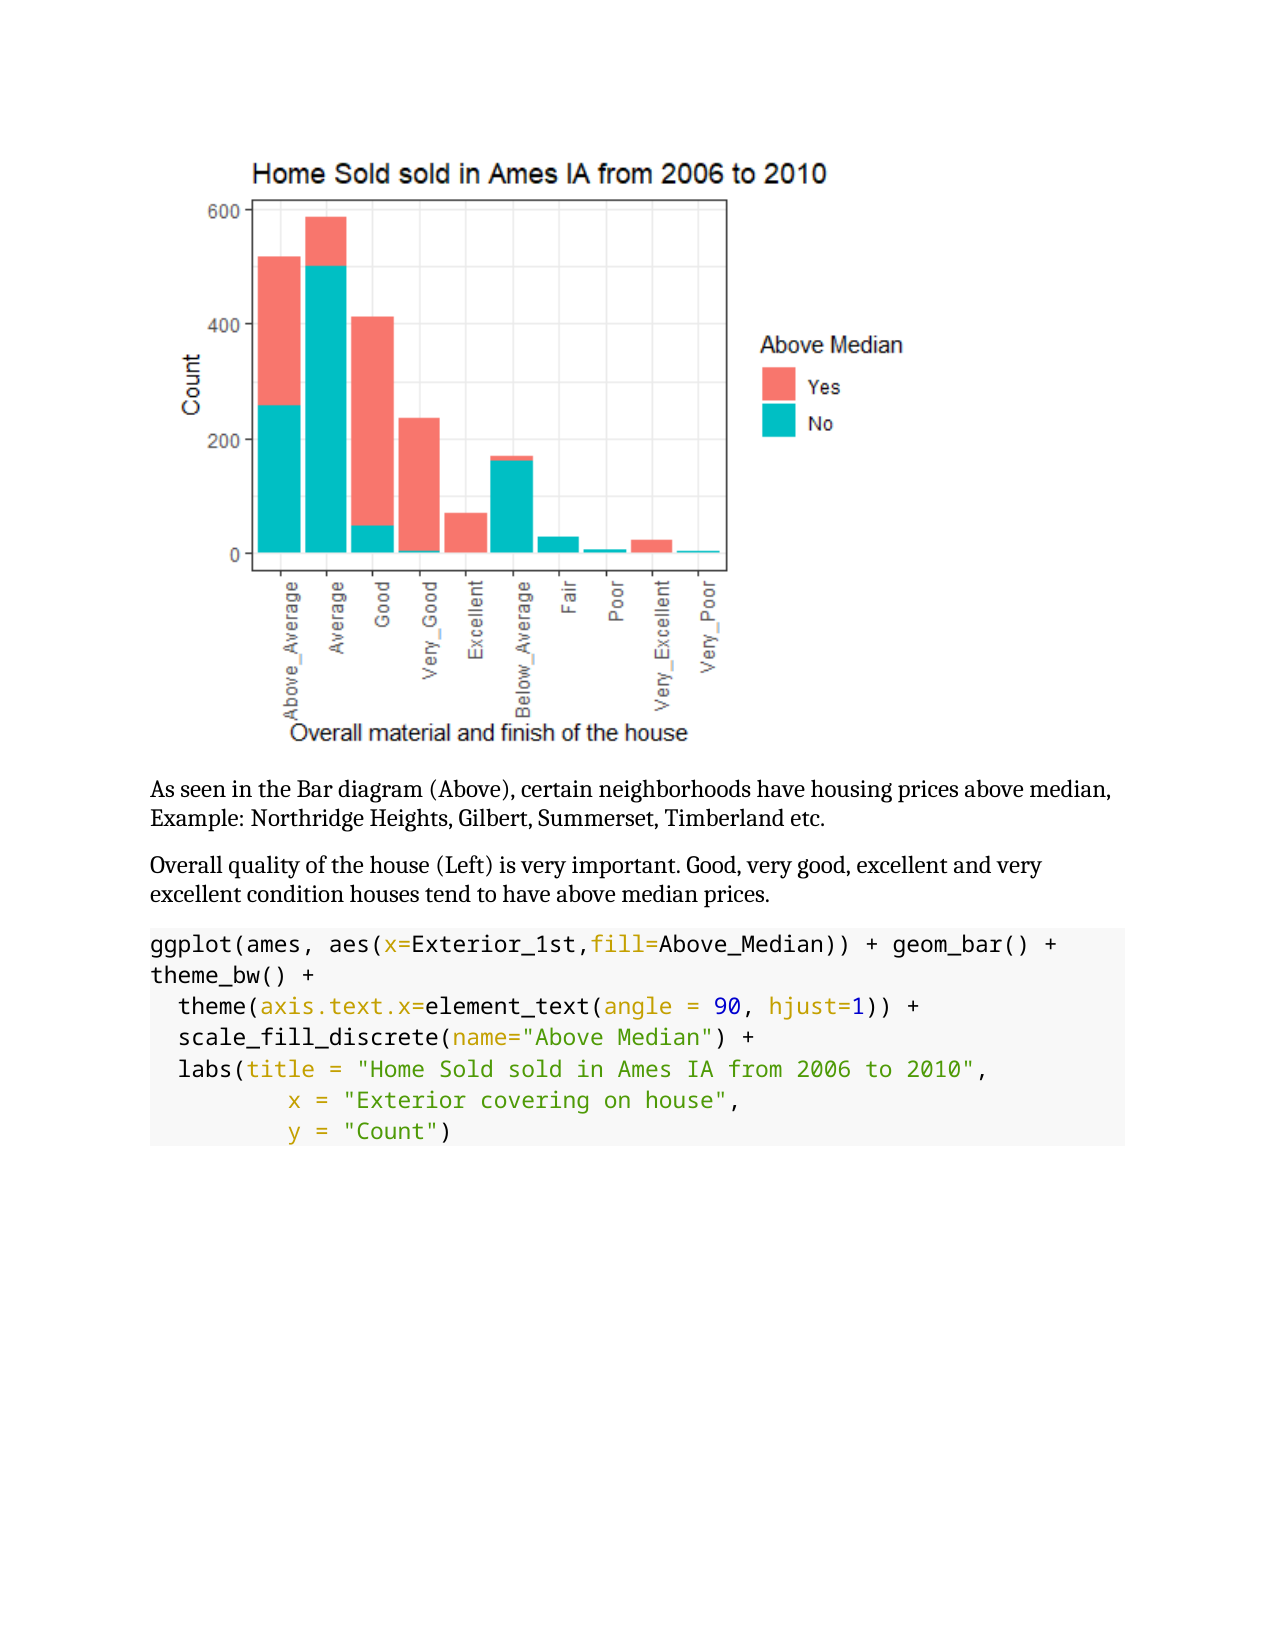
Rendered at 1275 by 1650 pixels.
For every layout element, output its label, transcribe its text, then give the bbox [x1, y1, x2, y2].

text Overall quality of the house (Left) is very important. Good, very good, excellent and very excellent condition houses tend to have above median prices. [150, 851, 1125, 909]
picture [168, 150, 927, 757]
text ggplot(ames, aes(x=Exterior_1st,fill=Above_Median)) + geom_bar() + theme_bw() + theme(axis.text.x=element_text(angle = 90, hjust=1)) + scale_fill_discrete(name="Above Median") + labs(title = "Home Sold sold in Ames IA from 2006 to 2010", x = "Exterior covering on house", y = "Count") [315, 928, 1125, 1146]
text As seen in the Bar diagram (Above), certain neighborhoods have housing prices above median, Example: Northridge Heights, Gilbert, Summerset, Timberland etc. [150, 775, 1125, 833]
